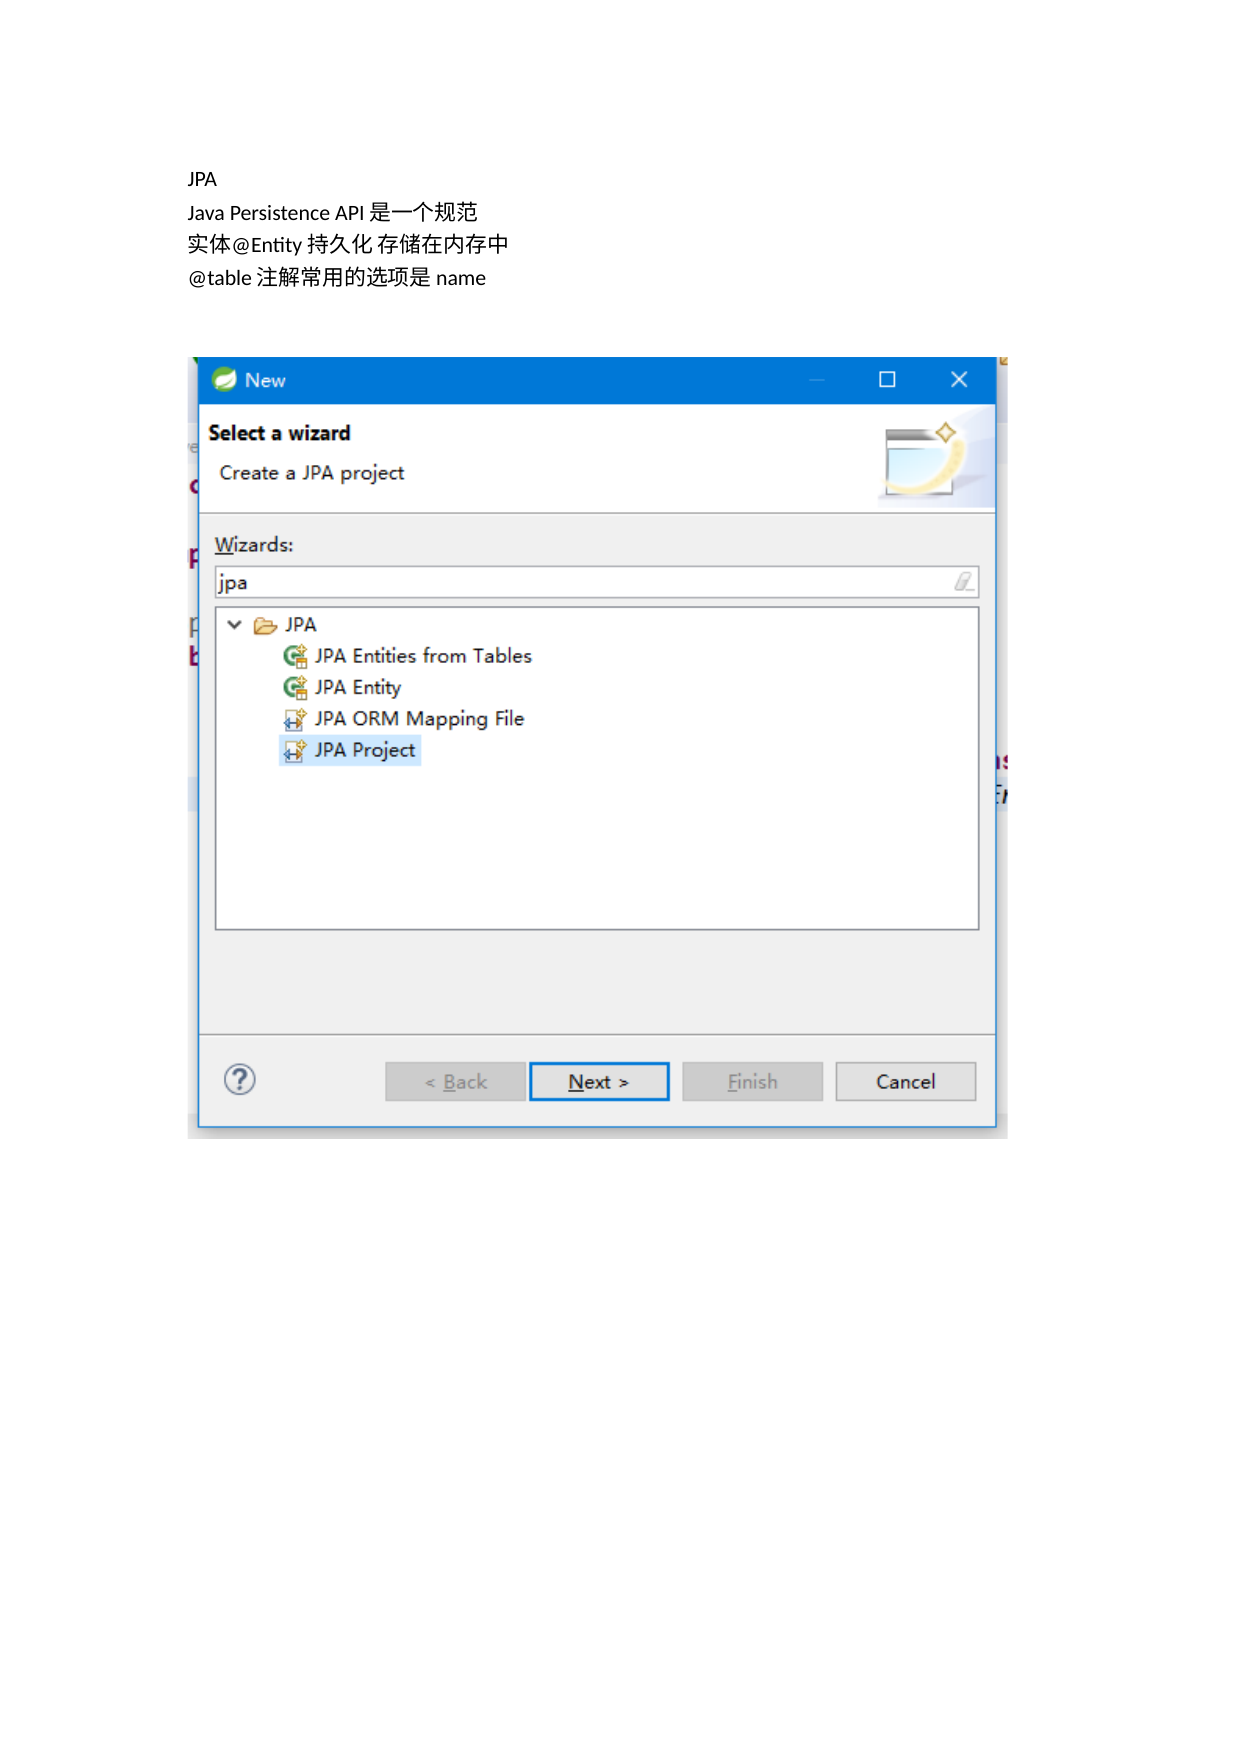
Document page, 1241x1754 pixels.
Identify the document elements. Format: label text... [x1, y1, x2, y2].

text 实体@Entity 持久化 存储在内存中 [187, 227, 1053, 259]
picture [187, 357, 1008, 1139]
text JPA [187, 162, 1053, 194]
text @table注解常用的选项是name [187, 259, 1053, 292]
text Java Persistence API是一个规范 [187, 194, 1053, 227]
